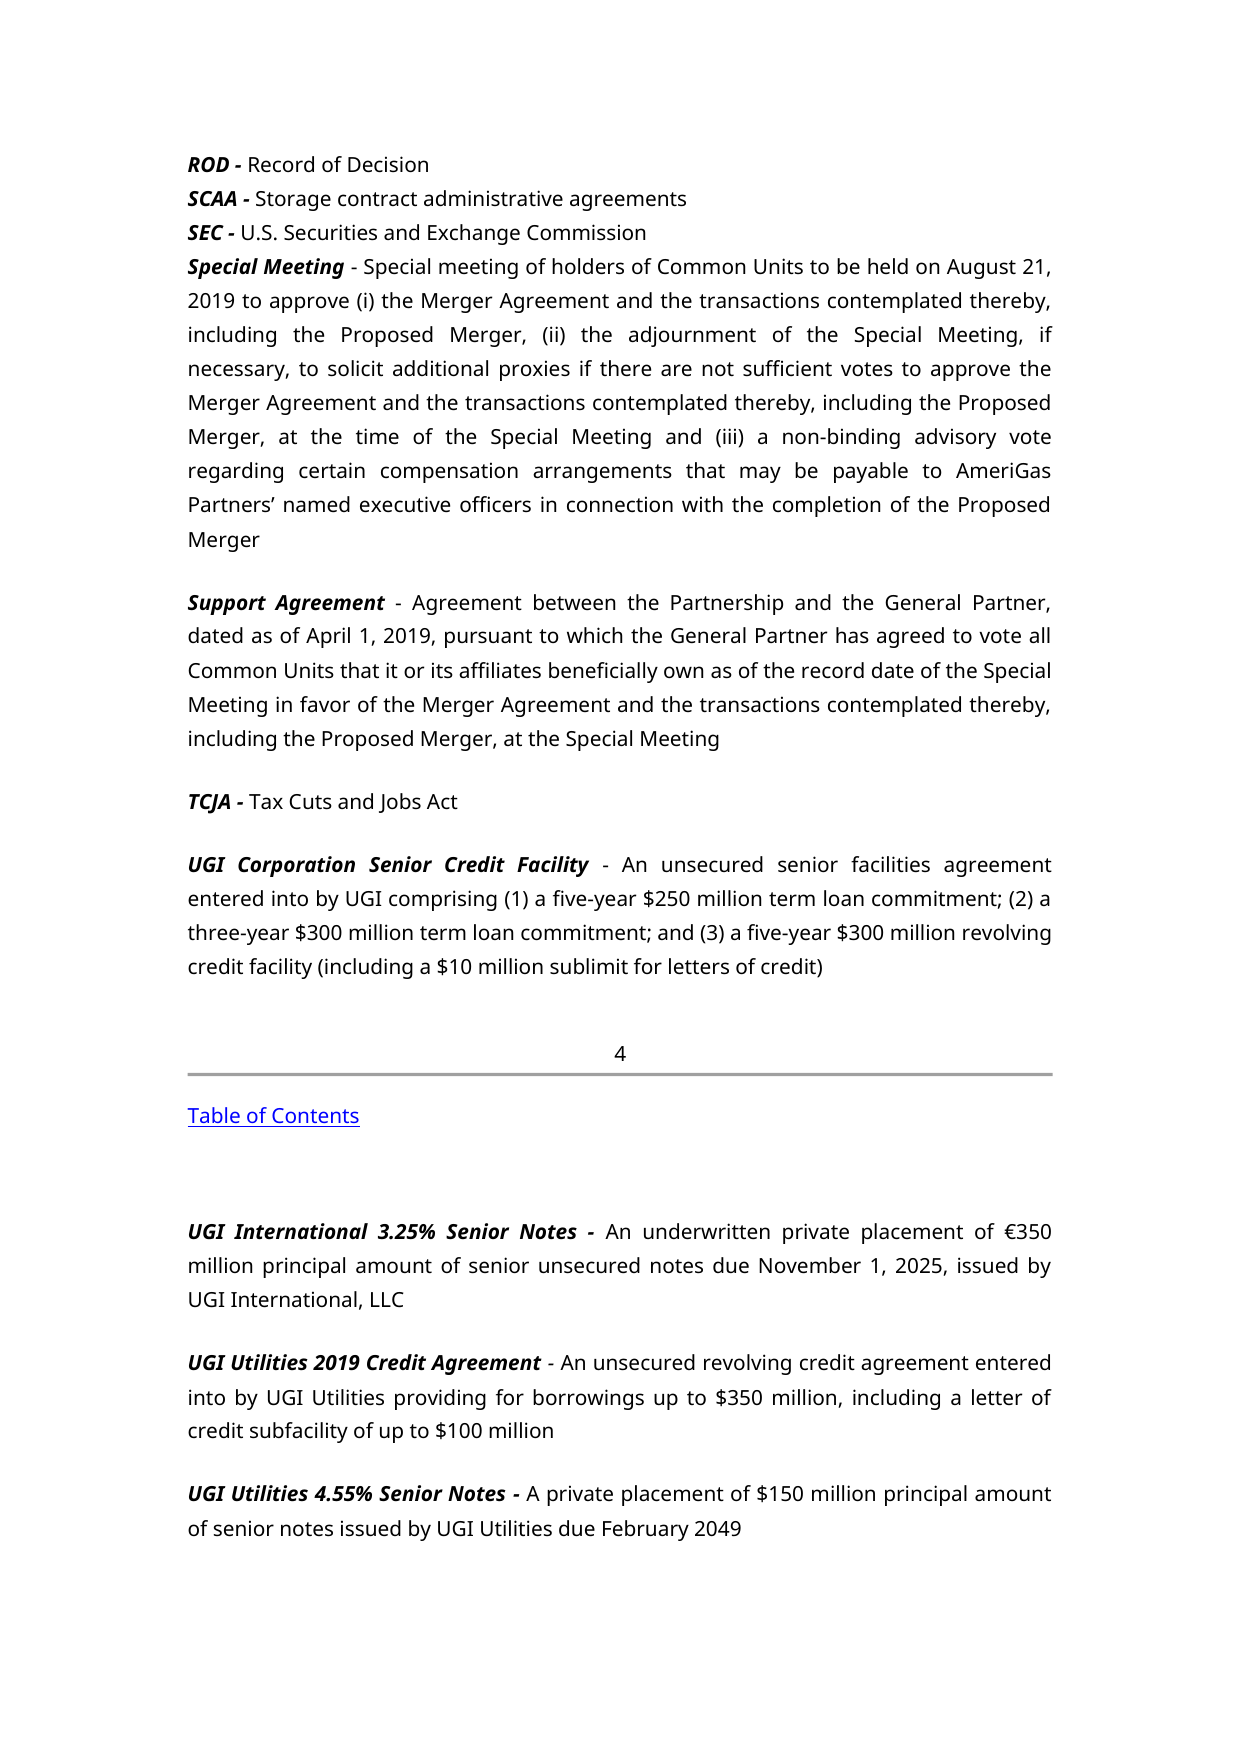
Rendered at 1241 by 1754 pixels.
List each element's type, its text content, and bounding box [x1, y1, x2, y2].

text UGI Corporation Senior Credit Facility - An unsecured senior facilities agreement entered into by UGI comprising (1) a five-year $250 million term loan commitment; (2) a three-year $300 million term loan commitment; and (3) a five-year $300 million revolving credit facility (including a $10 million sublimit for letters of credit) [187, 850, 1053, 980]
text 4 [187, 1039, 1053, 1067]
text TCJA - Tax Cuts and Jobs Act [187, 787, 1053, 815]
text SEC - U.S. Securities and Exchange Commission [187, 218, 1053, 247]
text Special Meeting - Special meeting of holders of Common Units to be held on August 21, 2019 to approve (i) the Merger Agreement and the transactions contemplated thereby, including the Proposed Merger, (ii) the adjournment of the Special Meeting, if necessary, to solicit additional proxies if there are not sufficient votes to approve the Merger Agreement and the transactions contemplated thereby, including the Proposed Merger, at the time of the Special Meeting and (iii) a non-binding advisory vote regarding certain compensation arrangements that may be payable to AmeriGas Partners’ named executive officers in connection with the completion of the Proposed Merger [187, 252, 1053, 553]
text UGI Utilities 4.55% Senior Notes - A private placement of $150 million principal amount of senior notes issued by UGI Utilities due February 2049 [187, 1479, 1053, 1542]
text Support Agreement - Agreement between the Partnership and the General Partner, dated as of April 1, 2019, pursuant to which the General Partner has agreed to vote all Common Units that it or its affiliates beneficially own as of the record date of the Special Meeting in favor of the Merger Agreement and the transactions contemplated thereby, including the Proposed Merger, at the Special Meeting [187, 588, 1053, 752]
text ROD - Record of Decision [187, 150, 1053, 178]
text Table of Contents [187, 1102, 1053, 1130]
text SCAA - Storage contract administrative agreements [187, 184, 1053, 212]
text UGI International 3.25% Senior Notes - An underwritten private placement of €350 million principal amount of senior unsecured notes due November 1, 2025, issued by UGI International, LLC [187, 1217, 1053, 1314]
text UGI Utilities 2019 Credit Agreement - An unsecured revolving credit agreement entered into by UGI Utilities providing for borrowings up to $350 million, including a letter of credit subfacility of up to $100 million [187, 1348, 1053, 1445]
